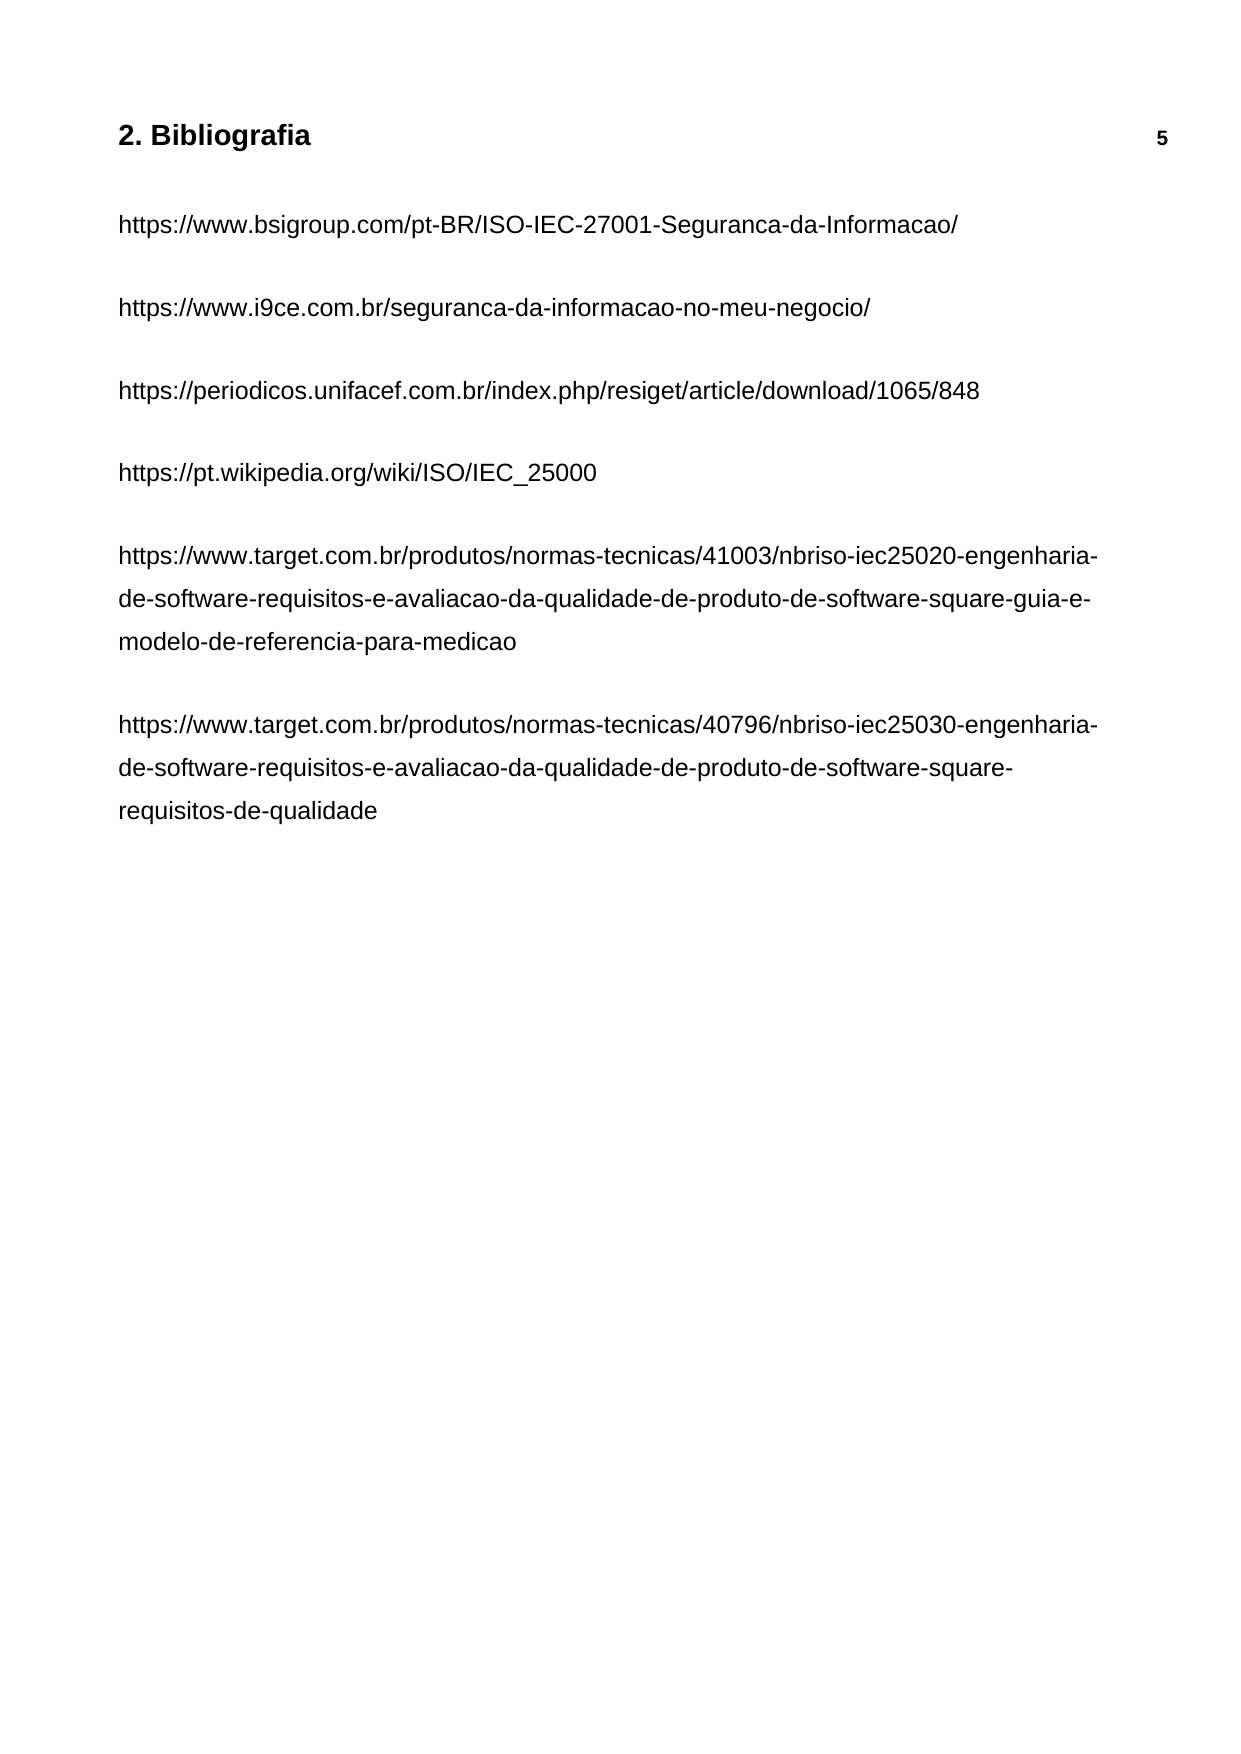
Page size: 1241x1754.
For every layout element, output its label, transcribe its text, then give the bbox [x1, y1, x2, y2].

text https://www.target.com.br/produtos/normas-tecnicas/41003/nbriso-iec25020-engenharia-de-software-requisitos-e-avaliacao-da-qualidade-de-produto-de-software-square-guia-e-modelo-de-referencia-para-medicao [118, 541, 1122, 656]
text https://www.i9ce.com.br/seguranca-da-informacao-no-meu-negocio/ [118, 293, 1122, 322]
text https://www.target.com.br/produtos/normas-tecnicas/40796/nbriso-iec25030-engenharia-de-software-requisitos-e-avaliacao-da-qualidade-de-produto-de-software-square-requisitos-de-qualidade [118, 710, 1122, 825]
text https://www.bsigroup.com/pt-BR/ISO-IEC-27001-Seguranca-da-Informacao/ [118, 210, 1122, 239]
text https://pt.wikipedia.org/wiki/ISO/IEC_25000 [118, 458, 1122, 487]
text https://periodicos.unifacef.com.br/index.php/resiget/article/download/1065/848 [118, 376, 1122, 404]
